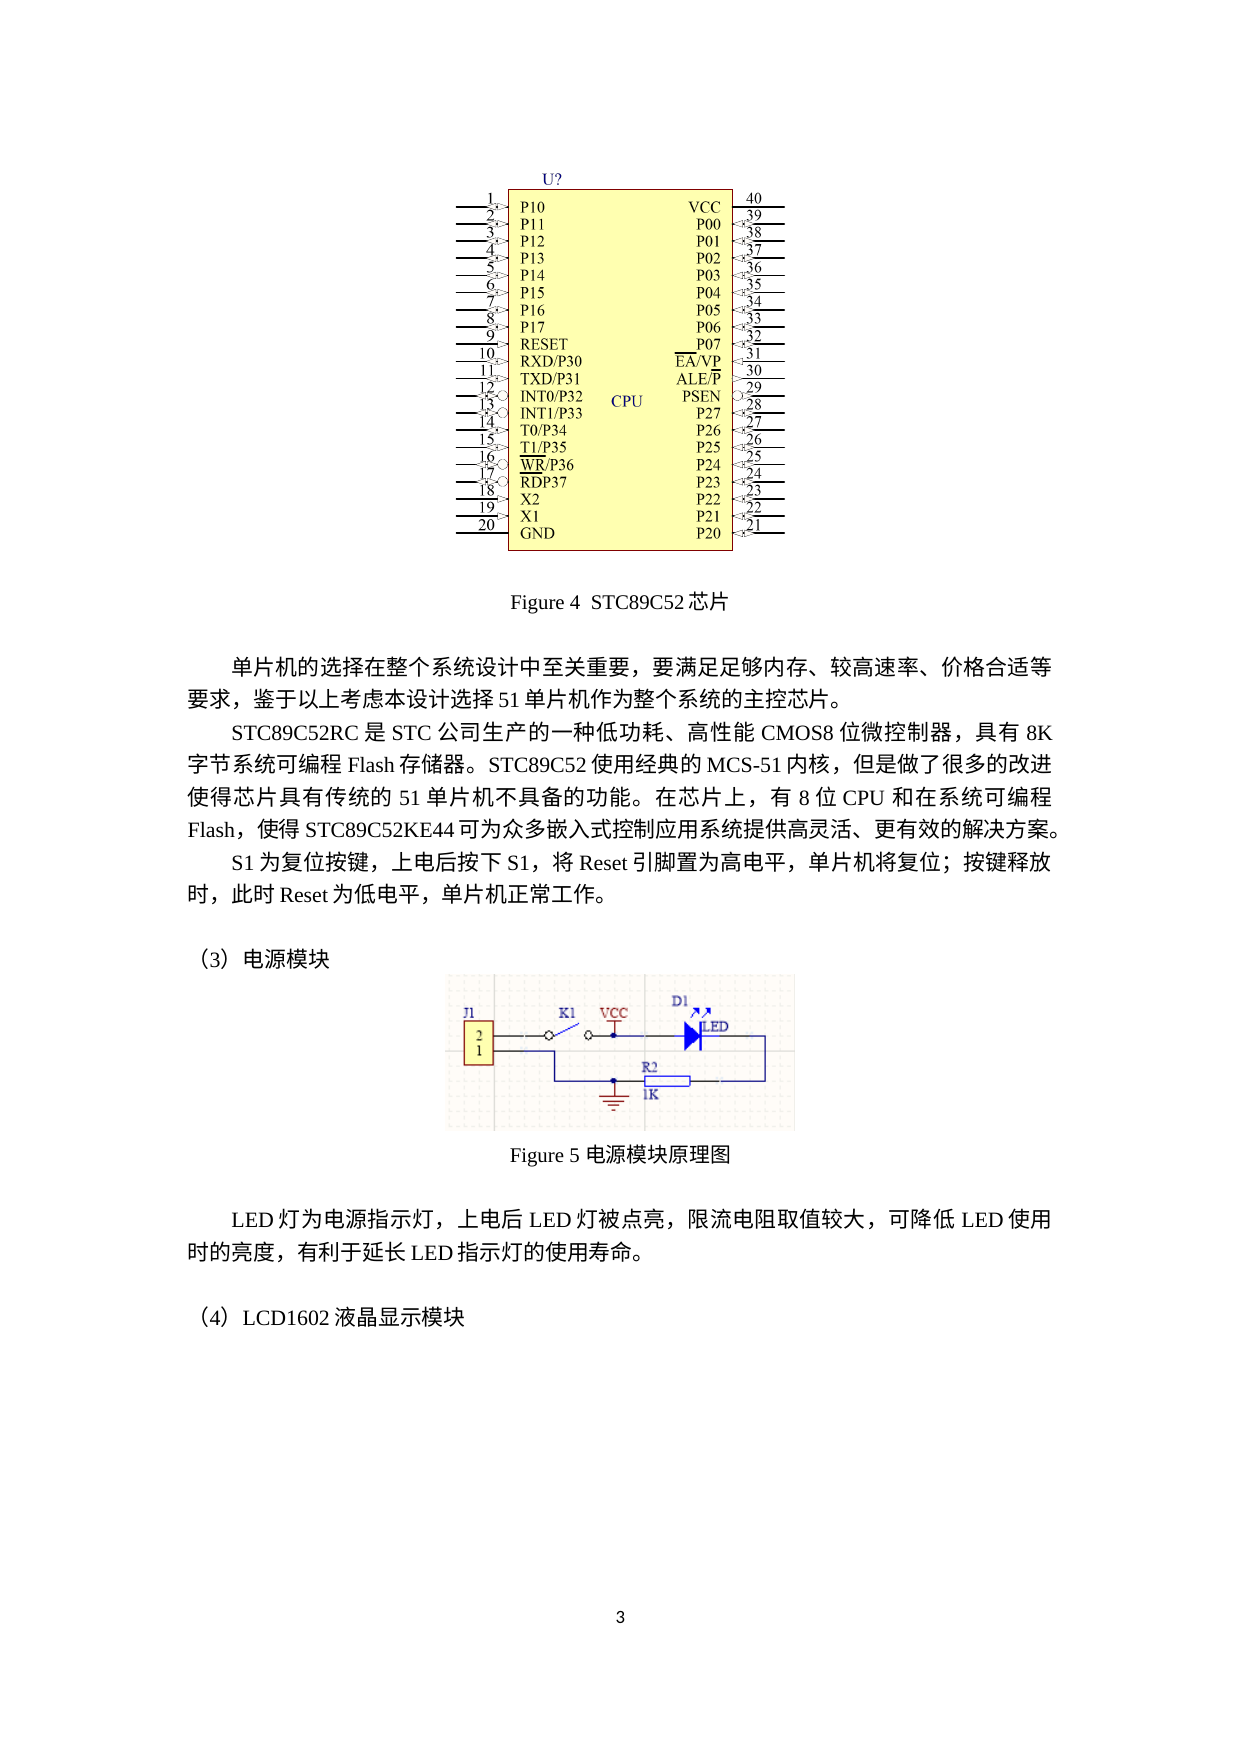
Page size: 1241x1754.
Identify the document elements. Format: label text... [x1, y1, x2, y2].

text Figure 5 电源模块原理图 [187, 1137, 1053, 1169]
picture [445, 974, 795, 1131]
text （3）电源模块 [187, 942, 1053, 974]
text LED灯为电源指示灯，上电后LED灯被点亮，限流电阻取值较大，可降低LED使用时的亮度，有利于延长LED指示灯的使用寿命。 [187, 1202, 1053, 1267]
text Figure 4 STC89C52芯片 [187, 584, 1053, 617]
text （4）LCD1602液晶显示模块 [187, 1299, 1053, 1332]
text 单片机的选择在整个系统设计中至关重要，要满足足够内存、较高速率、价格合适等要求，鉴于以上考虑本设计选择51单片机作为整个系统的主控芯片。 [187, 649, 1053, 714]
text S1为复位按键，上电后按下S1，将Reset引脚置为高电平，单片机将复位；按键释放时，此时Reset为低电平，单片机正常工作。 [187, 844, 1053, 909]
text STC89C52RC是STC公司生产的一种低功耗、高性能CMOS8位微控制器，具有8K字节系统可编程Flash存储器。STC89C52使用经典的MCS-51内核，但是做了很多的改进使得芯片具有传统的51单片机不具备的功能。在芯片上，有8位CPU 和在系统可编程Flash，使得STC89C52KE44可为众多嵌入式控制应用系统提供高灵活、更有效的解决方案。 [187, 714, 1053, 844]
